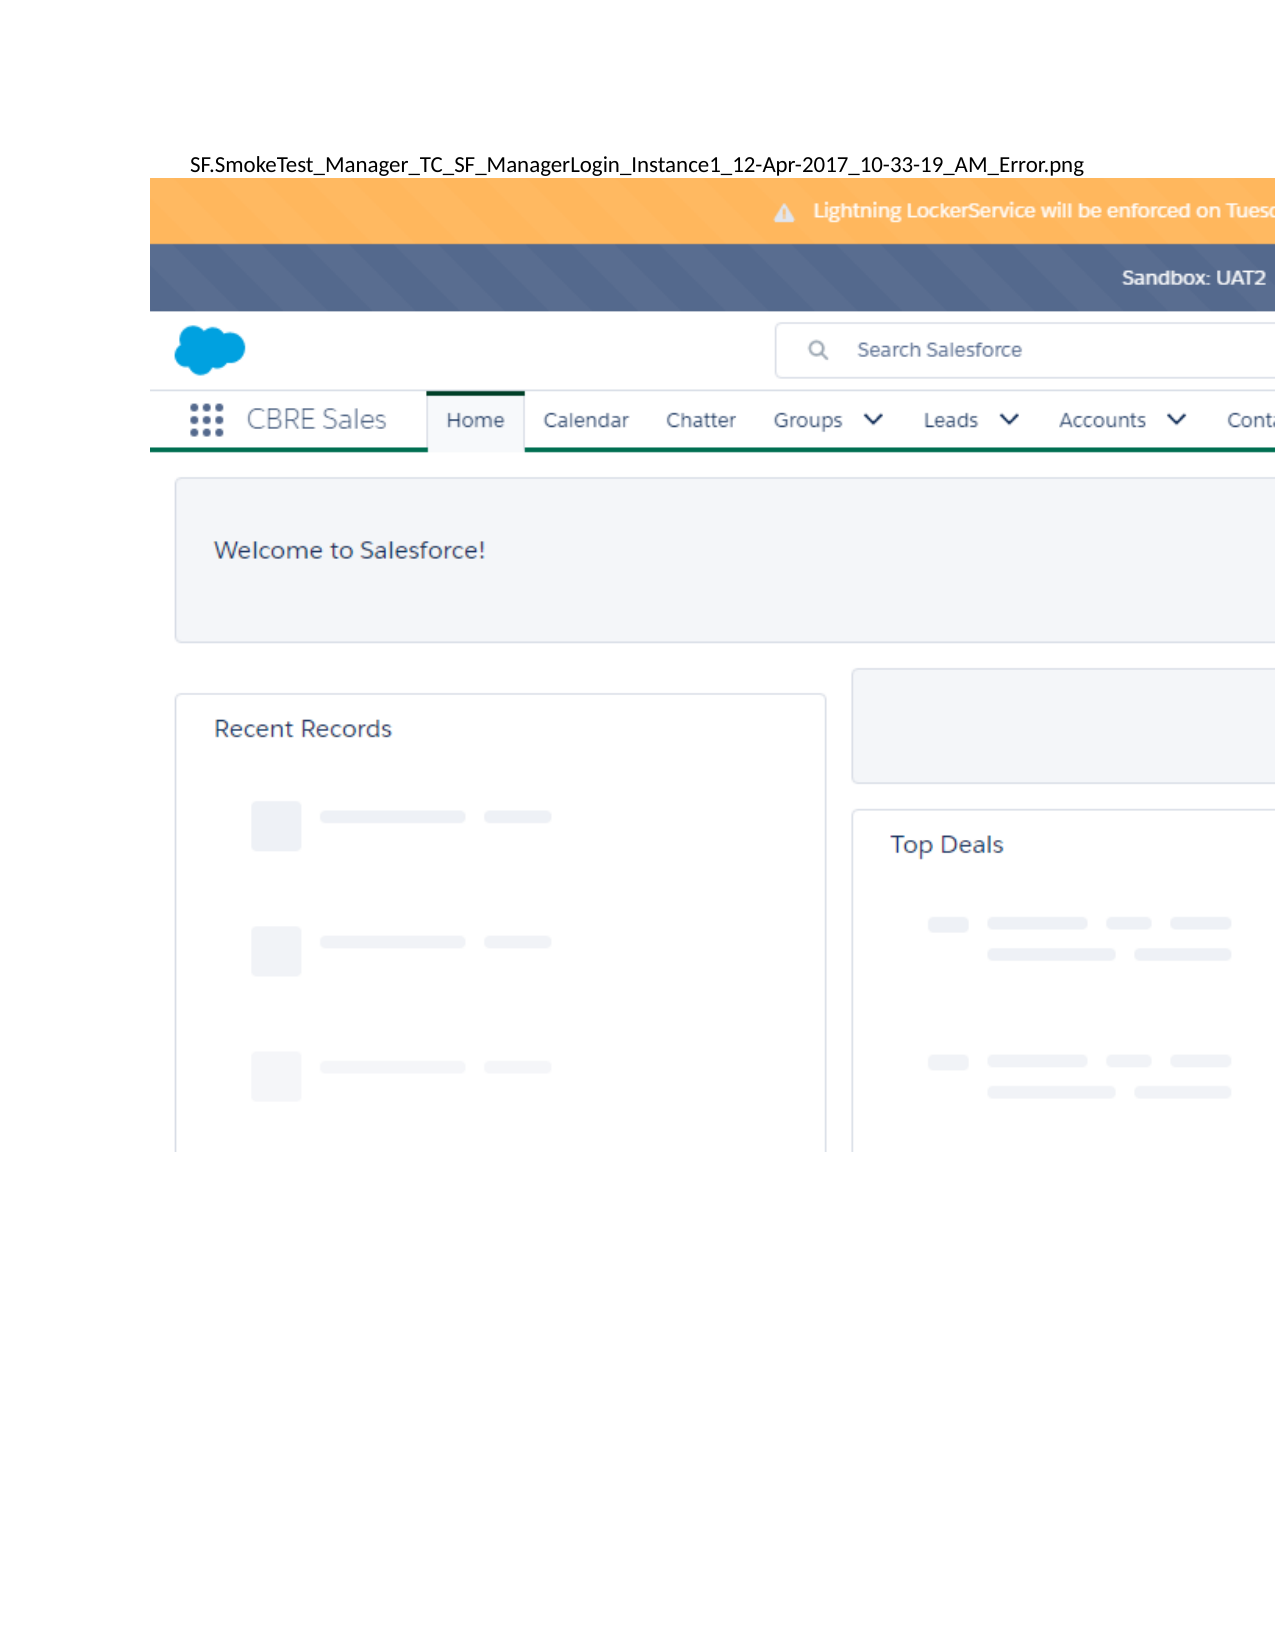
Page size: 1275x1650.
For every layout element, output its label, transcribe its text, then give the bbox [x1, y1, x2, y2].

text SF.SmokeTest_Manager_TC_SF_ManagerLogin_Instance1_12-Apr-2017_10-33-19_AM_Error.png [150, 150, 1125, 218]
picture [150, 218, 1275, 1192]
